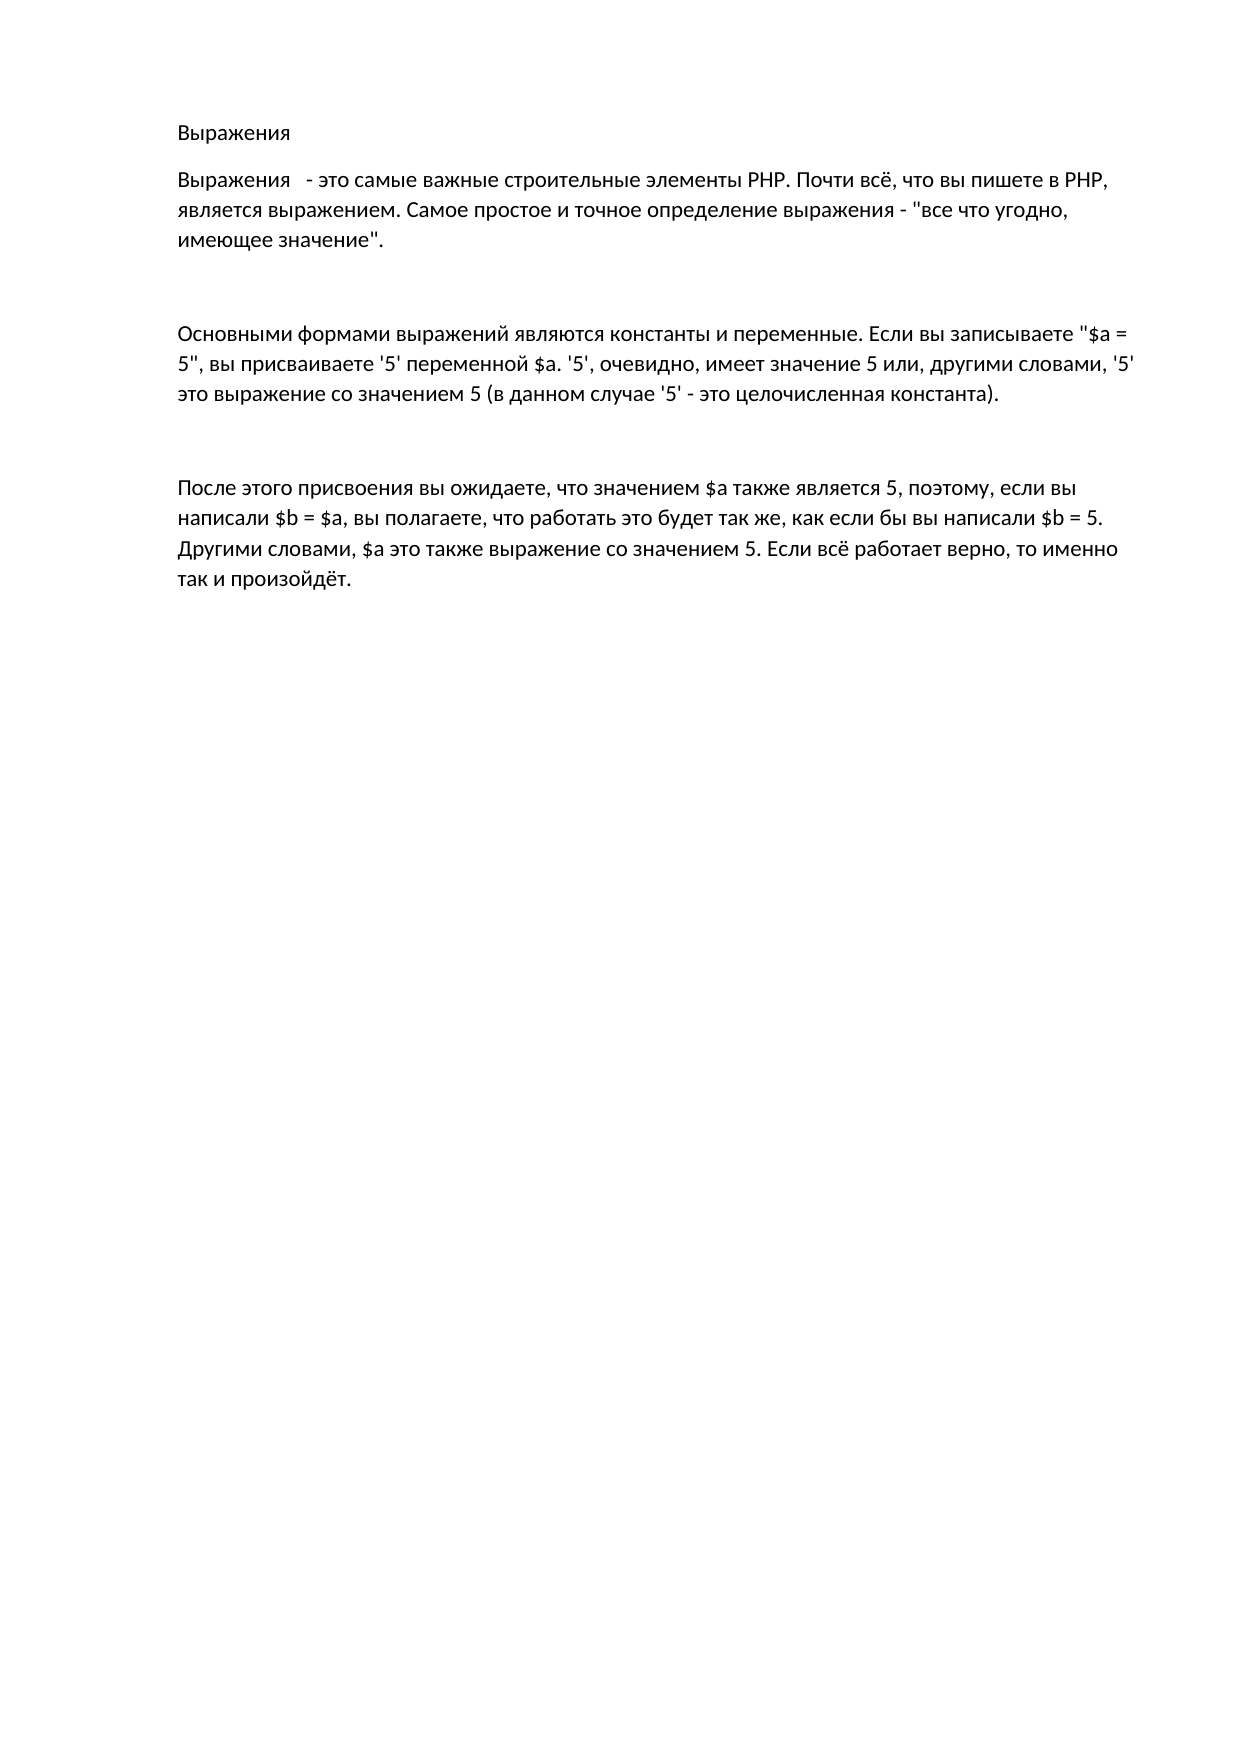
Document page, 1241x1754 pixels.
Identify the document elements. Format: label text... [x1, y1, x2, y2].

text Выражения [177, 118, 1152, 146]
text Выражения - это самые важные строительные элементы PHP. Почти всё, что вы пишете в PHP, является выражением. Самое простое и точное определение выражения - "все что угодно, имеющее значение". [177, 165, 1152, 253]
text Основными формами выражений являются константы и переменные. Если вы записываете "$a = 5", вы присваиваете '5' переменной $a. '5', очевидно, имеет значение 5 или, другими словами, '5' это выражение со значением 5 (в данном случае '5' - это целочисленная константа). [177, 319, 1152, 408]
text После этого присвоения вы ожидаете, что значением $a также является 5, поэтому, если вы написали $b = $a, вы полагаете, что работать это будет так же, как если бы вы написали $b = 5. Другими словами, $a это также выражение со значением 5. Если всё работает верно, то именно так и произойдёт. [177, 473, 1152, 592]
